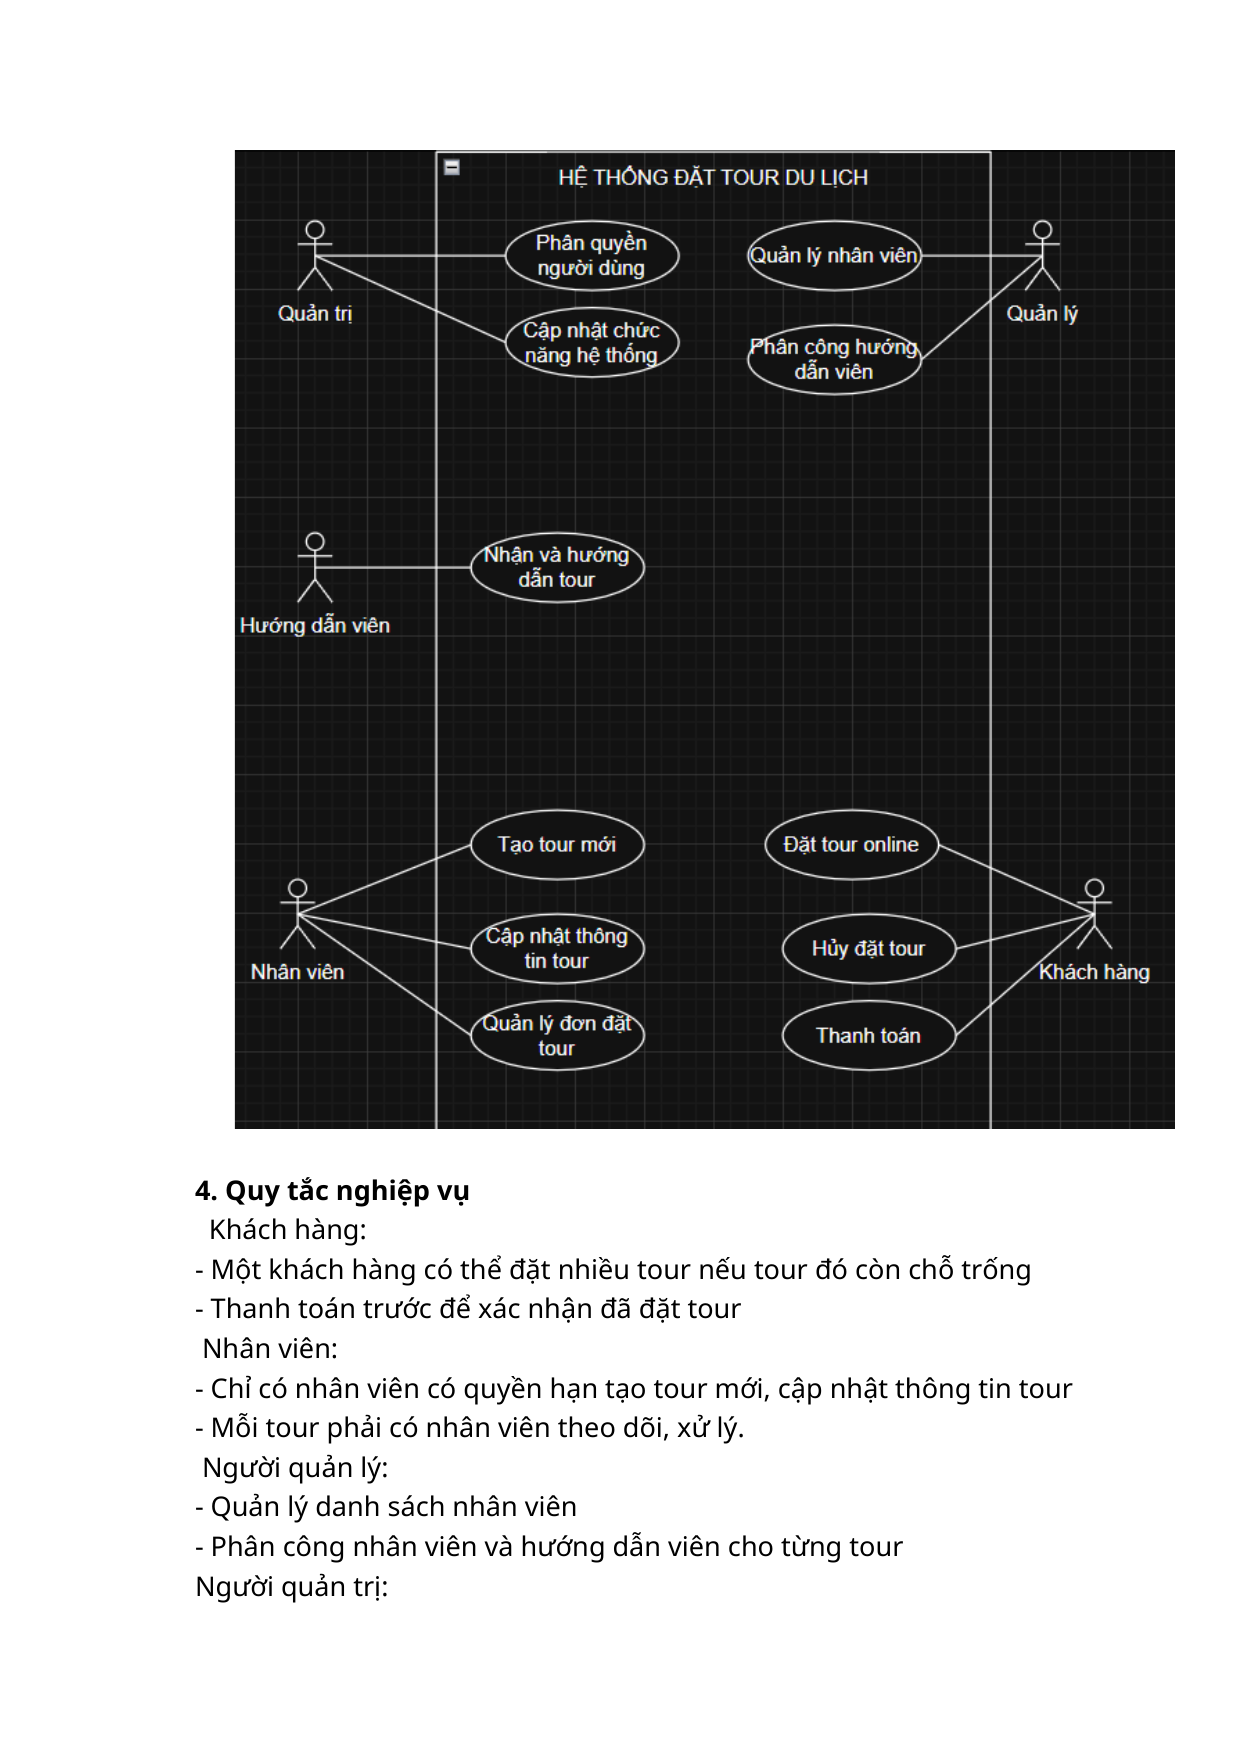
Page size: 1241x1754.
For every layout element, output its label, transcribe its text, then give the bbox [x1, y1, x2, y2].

text Khách hàng: [195, 1211, 1090, 1248]
picture [234, 150, 1175, 1129]
text - Quản lý danh sách nhân viên [195, 1488, 1090, 1525]
text Người quản trị: [195, 1567, 1090, 1604]
text Nhân viên: [195, 1329, 1090, 1366]
text - Phân công nhân viên và hướng dẫn viên cho từng tour [195, 1527, 1090, 1564]
text - Một khách hàng có thể đặt nhiều tour nếu tour đó còn chỗ trống [195, 1250, 1090, 1287]
text Người quản lý: [195, 1448, 1090, 1485]
text - Thanh toán trước để xác nhận đã đặt tour [195, 1290, 1090, 1327]
text - Mỗi tour phải có nhân viên theo dõi, xử lý. [195, 1409, 1090, 1446]
text - Chỉ có nhân viên có quyền hạn tạo tour mới, cập nhật thông tin tour [195, 1369, 1090, 1406]
text 4. Quy tắc nghiệp vụ [195, 1171, 1090, 1208]
